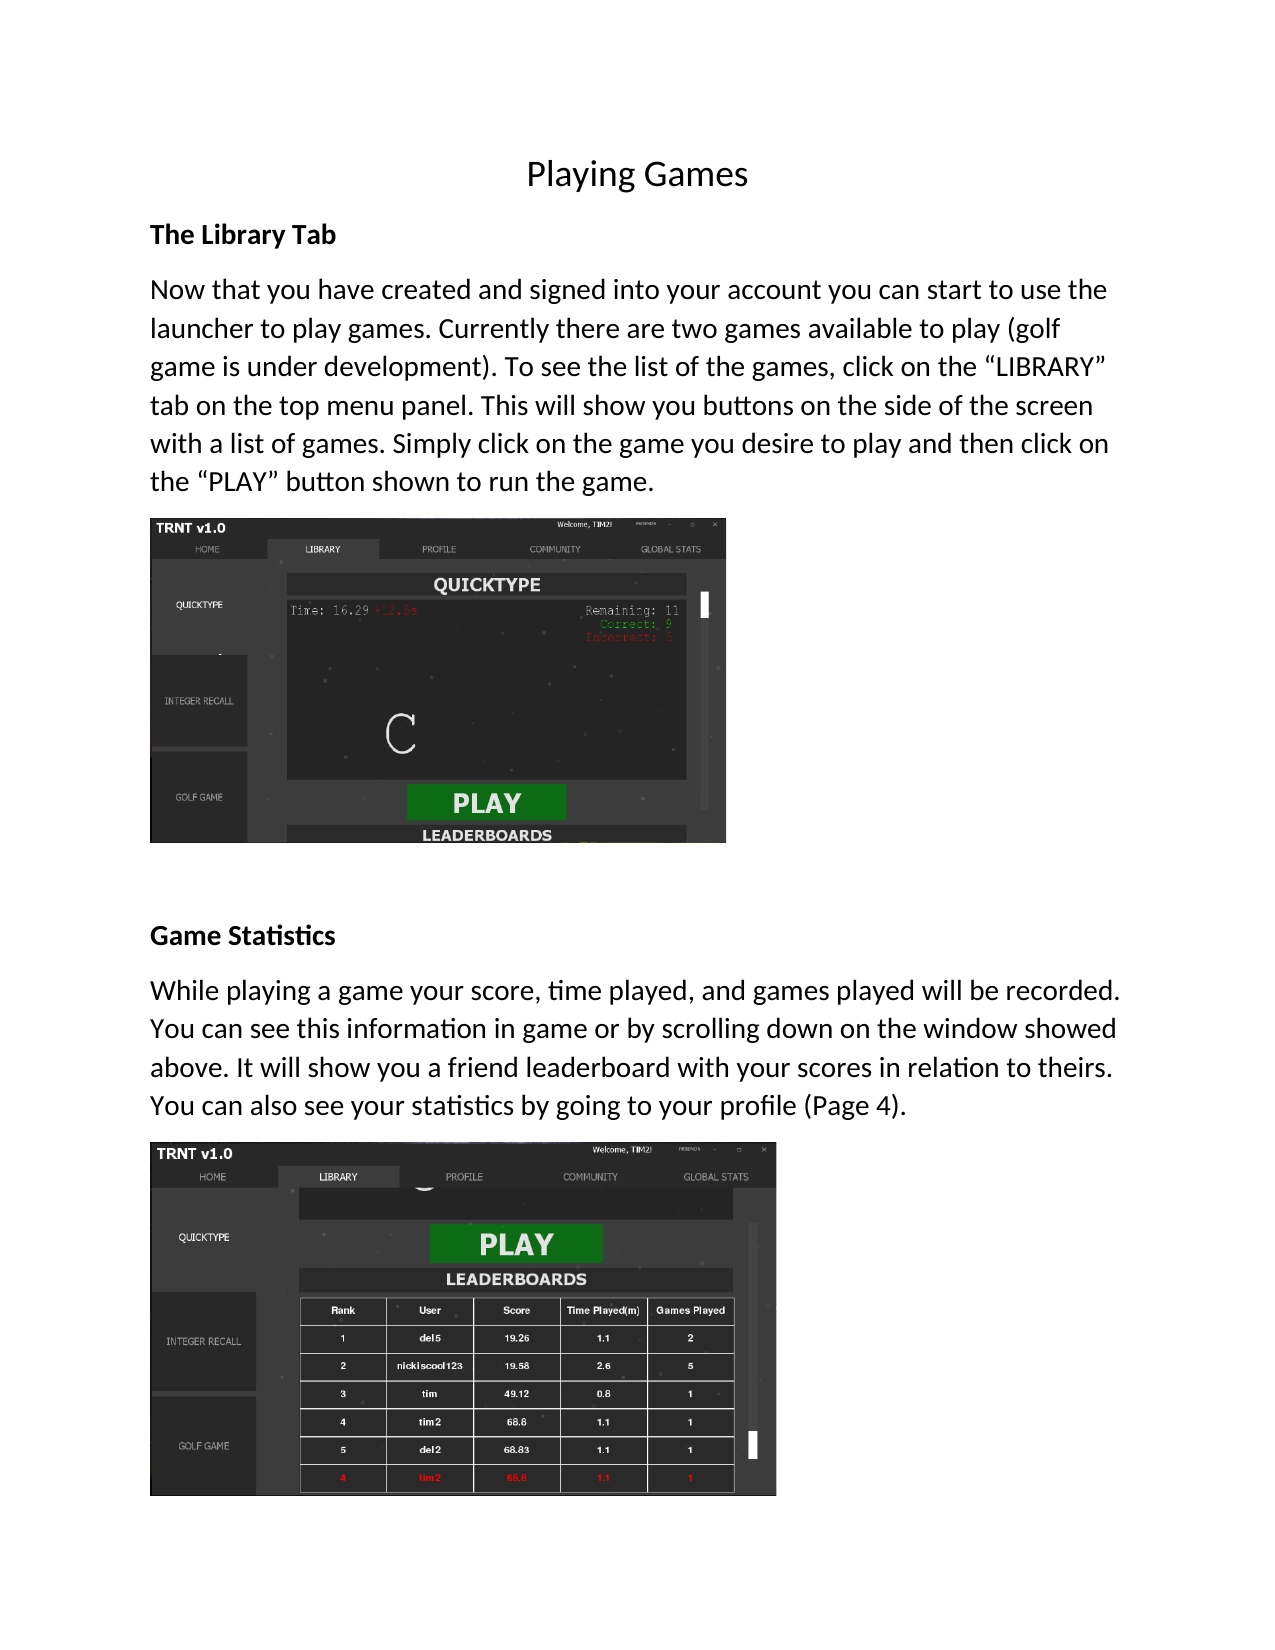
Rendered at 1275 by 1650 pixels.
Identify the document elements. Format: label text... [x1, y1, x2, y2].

text Now that you have created and signed into your account you can start to use the launcher to play games. Currently there are two games available to play (golf game is under development). To see the list of the games, click on the “LIBRARY” tab on the top menu panel. This will show you buttons on the side of the screen with a list of games. Simply click on the game you desire to play and then click on the “PLAY” button shown to run the game. [150, 271, 1125, 499]
text Playing Games [150, 150, 1125, 196]
text While playing a game your score, time played, and games played will be recorded. You can see this information in game or by scrolling down on the window showed above. It will show you a friend leaderboard with your scores in relation to theirs. You can also see your statistics by going to your profile (Page 4). [150, 972, 1125, 1123]
text Game Statistics [150, 917, 1125, 952]
text The Library Tab [150, 216, 1125, 252]
picture [150, 518, 727, 843]
picture [150, 1142, 777, 1496]
